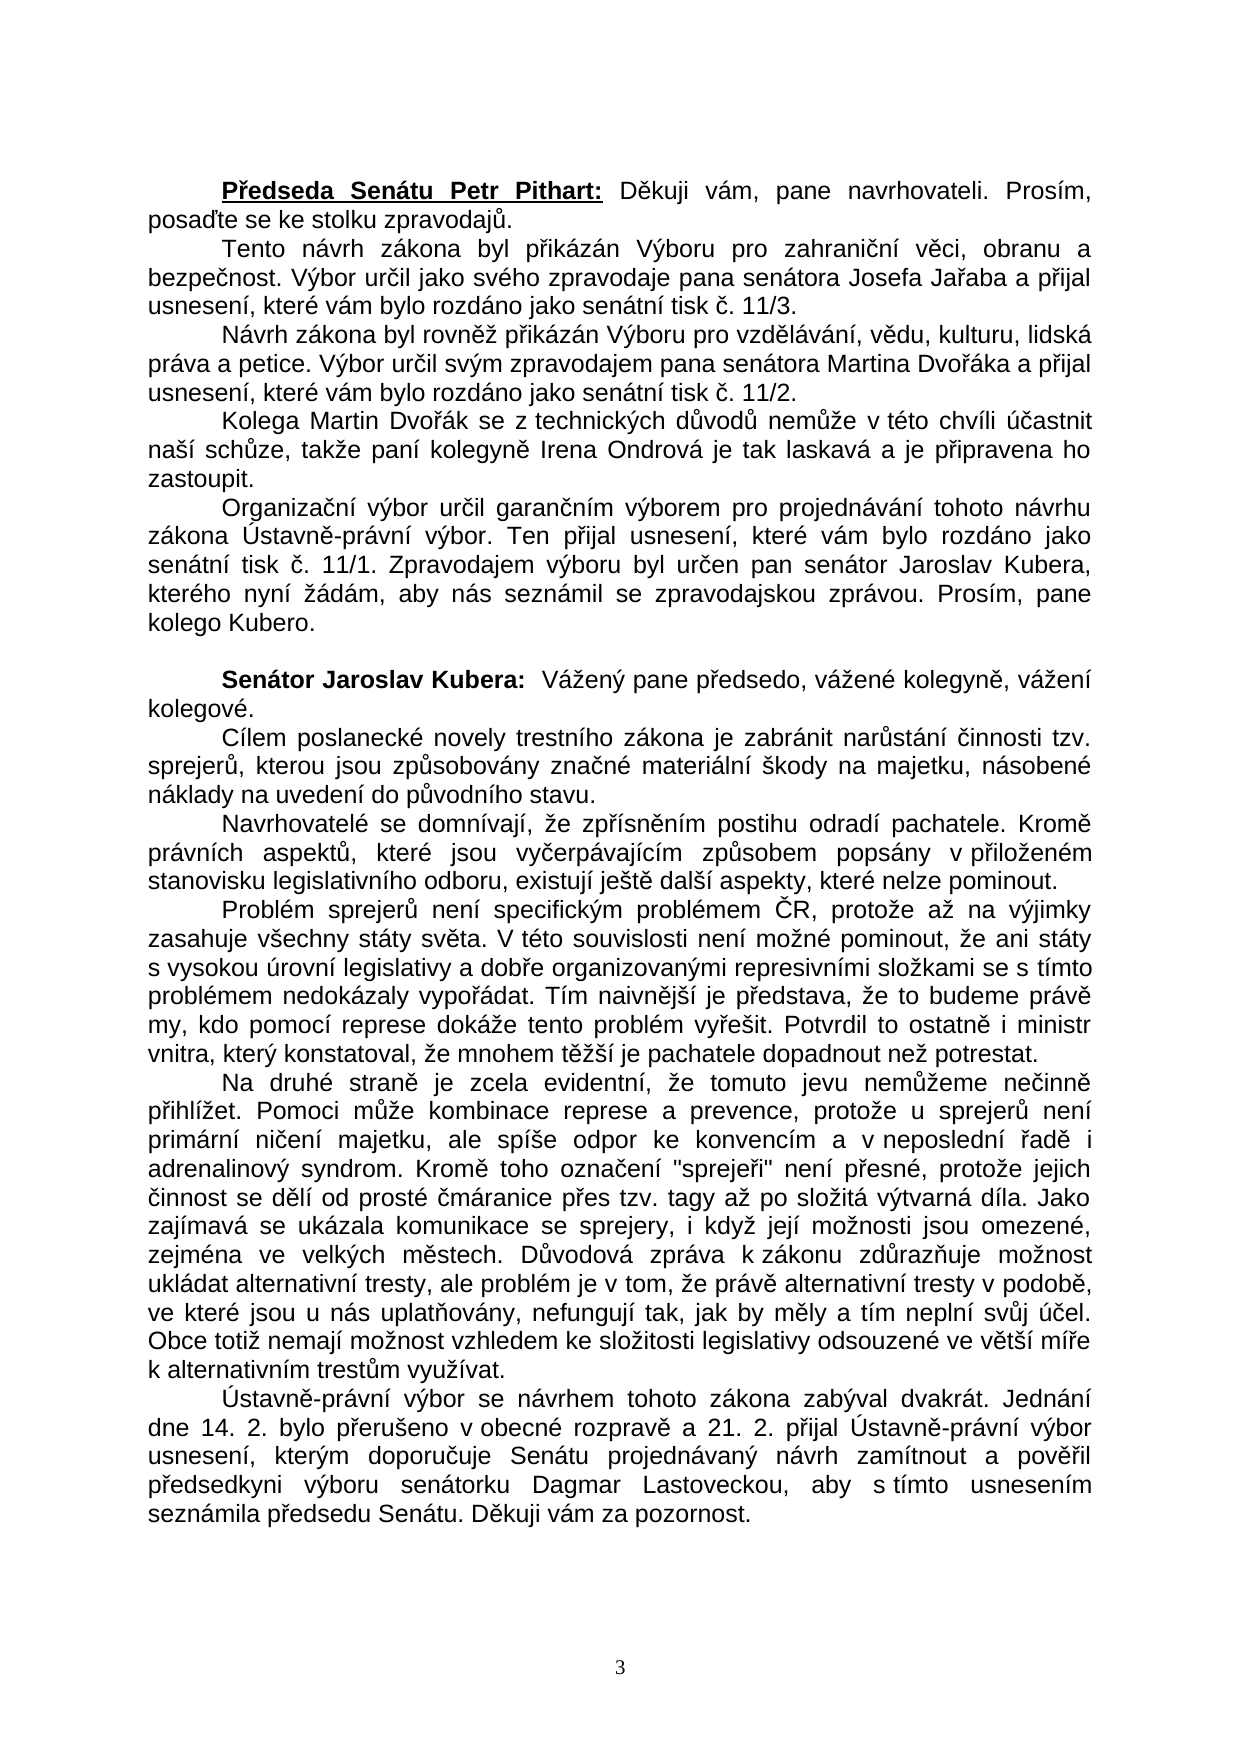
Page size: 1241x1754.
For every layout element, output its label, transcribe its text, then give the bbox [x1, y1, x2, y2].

text Ústavně-právní výbor se návrhem tohoto zákona zabýval dvakrát. Jednání dne 14. 2. bylo přerušeno v obecné rozpravě a 21. 2. přijal Ústavně-právní výbor usnesení, kterým doporučuje Senátu projednávaný návrh zamítnout a pověřil předsedkyni výboru senátorku Dagmar Lastoveckou, aby s tímto usnesením seznámila předsedu Senátu. Děkuji vám za pozornost. [148, 1384, 1093, 1528]
text Tento návrh zákona byl přikázán Výboru pro zahraniční věci, obranu a bezpečnost. Výbor určil jako svého zpravodaje pana senátora Josefa Jařaba a přijal usnesení, které vám bylo rozdáno jako senátní tisk č. 11/3. [148, 234, 1093, 320]
text Senátor Jaroslav Kubera: Vážený pane předsedo, vážené kolegyně, vážení kolegové. [148, 665, 1093, 723]
text Návrh zákona byl rovněž přikázán Výboru pro vzdělávání, vědu, kulturu, lidská práva a petice. Výbor určil svým zpravodajem pana senátora Martina Dvořáka a přijal usnesení, které vám bylo rozdáno jako senátní tisk č. 11/2. [148, 320, 1093, 406]
text Cílem poslanecké novely trestního zákona je zabránit narůstání činnosti tzv. sprejerů, kterou jsou způsobovány značné materiální škody na majetku, násobené náklady na uvedení do původního stavu. [148, 723, 1093, 809]
text Předseda Senátu Petr Pithart: Děkuji vám, pane navrhovateli. Prosím, posaďte se ke stolku zpravodajů. [148, 176, 1093, 234]
text Navrhovatelé se domnívají, že zpřísněním postihu odradí pachatele. Kromě právních aspektů, které jsou vyčerpávajícím způsobem popsány v přiloženém stanovisku legislativního odboru, existují ještě další aspekty, které nelze pominout. [148, 809, 1093, 895]
text Kolega Martin Dvořák se z technických důvodů nemůže v této chvíli účastnit naší schůze, takže paní kolegyně Irena Ondrová je tak laskavá a je připravena ho zastoupit. [148, 406, 1093, 493]
text Problém sprejerů není specifickým problémem ČR, protože až na výjimky zasahuje všechny státy světa. V této souvislosti není možné pominout, že ani státy s vysokou úrovní legislativy a dobře organizovanými represivními složkami se s tímto problémem nedokázaly vypořádat. Tím naivnější je představa, že to budeme právě my, kdo pomocí represe dokáže tento problém vyřešit. Potvrdil to ostatně i ministr vnitra, který konstatoval, že mnohem těžší je pachatele dopadnout než potrestat. [148, 895, 1093, 1068]
text Na druhé straně je zcela evidentní, že tomuto jevu nemůžeme nečinně přihlížet. Pomoci může kombinace represe a prevence, protože u sprejerů není primární ničení majetku, ale spíše odpor ke konvencím a v neposlední řadě i adrenalinový syndrom. Kromě toho označení "sprejeři" není přesné, protože jejich činnost se dělí od prosté čmáranice přes tzv. tagy až po složitá výtvarná díla. Jako zajímavá se ukázala komunikace se sprejery, i když její možnosti jsou omezené, zejména ve velkých městech. Důvodová zpráva k zákonu zdůrazňuje možnost ukládat alternativní tresty, ale problém je v tom, že právě alternativní tresty v podobě, ve které jsou u nás uplatňovány, nefungují tak, jak by měly a tím neplní svůj účel. Obce totiž nemají možnost vzhledem ke složitosti legislativy odsouzené ve větší míře k alternativním trestům využívat. [148, 1068, 1093, 1384]
text Organizační výbor určil garančním výborem pro projednávání tohoto návrhu zákona Ústavně-právní výbor. Ten přijal usnesení, které vám bylo rozdáno jako senátní tisk č. 11/1. Zpravodajem výboru byl určen pan senátor Jaroslav Kubera, kterého nyní žádám, aby nás seznámil se zpravodajskou zprávou. Prosím, pane kolego Kubero. [148, 493, 1093, 636]
